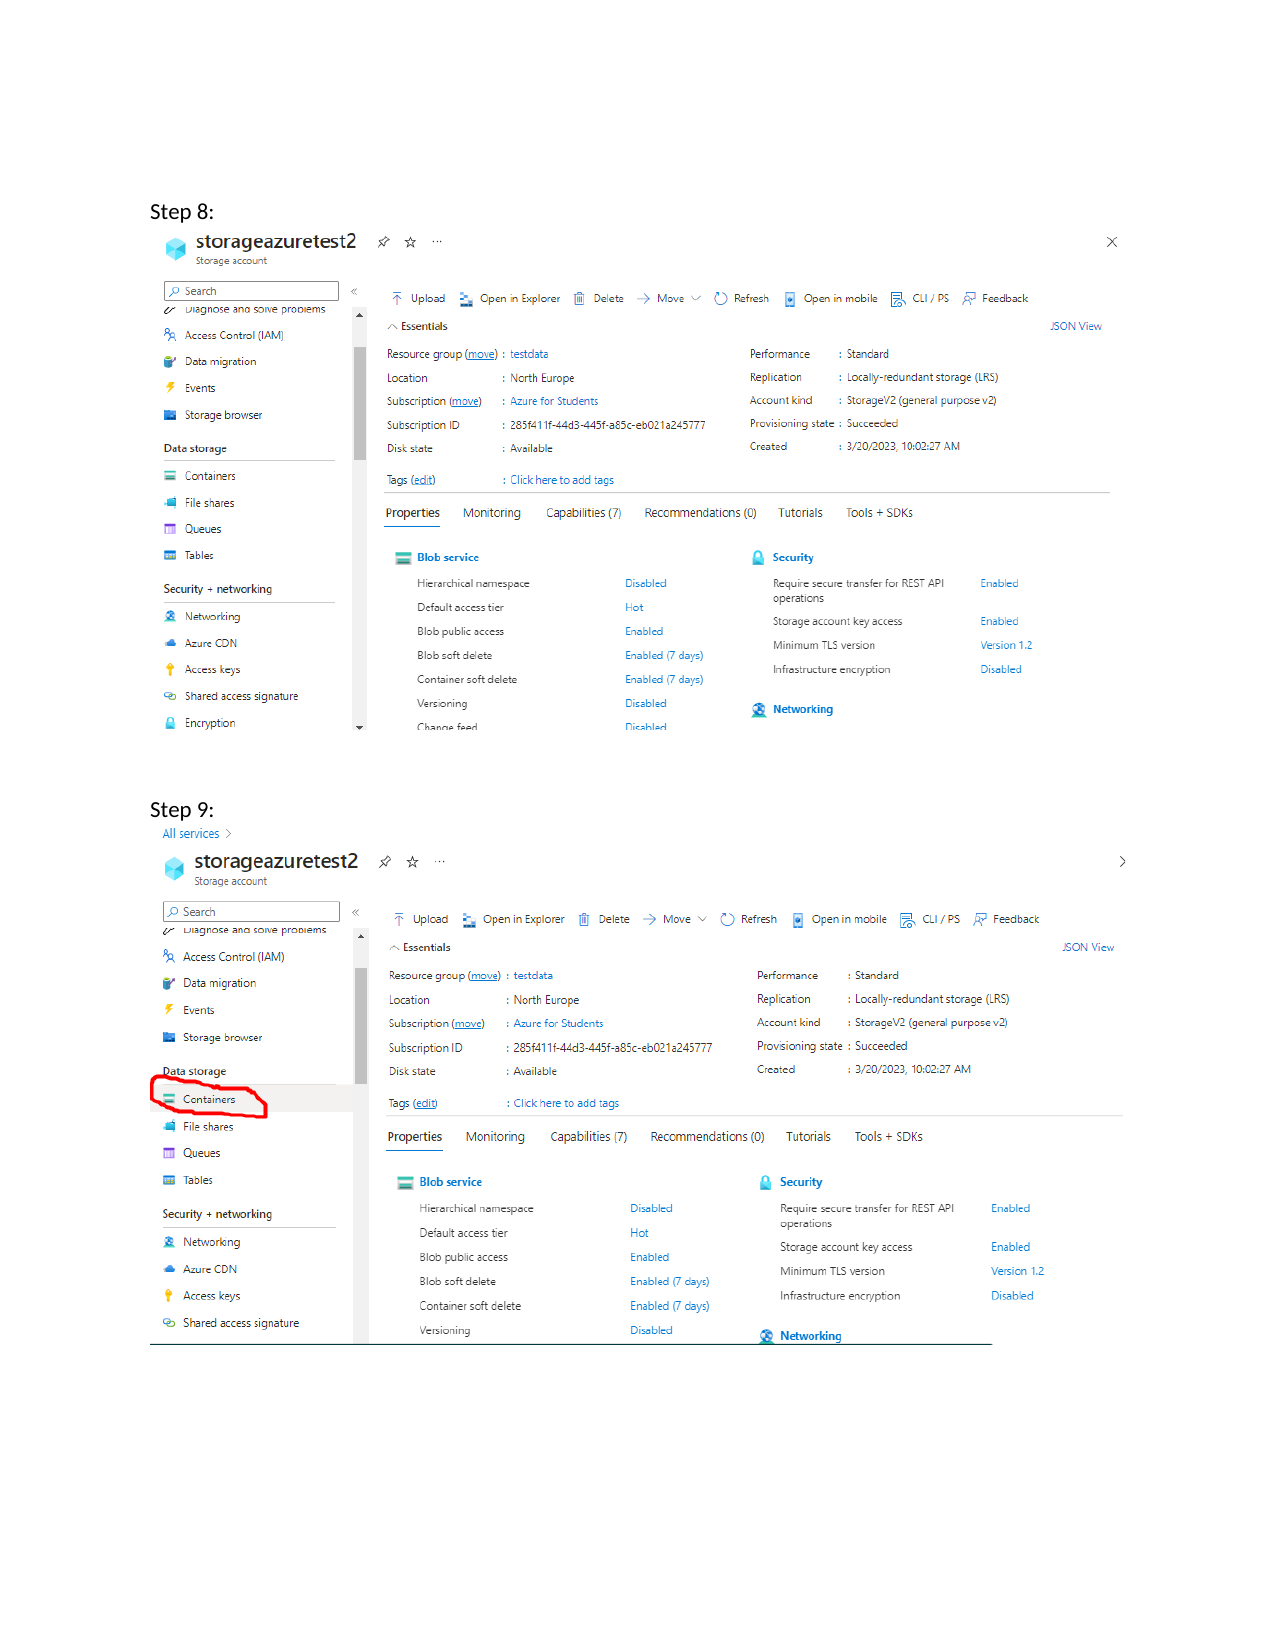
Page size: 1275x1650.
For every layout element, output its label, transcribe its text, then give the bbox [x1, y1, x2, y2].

picture [150, 825, 1125, 1345]
text Step 9: [150, 796, 1125, 825]
picture [150, 227, 1125, 730]
text Step 8: [150, 197, 1125, 227]
